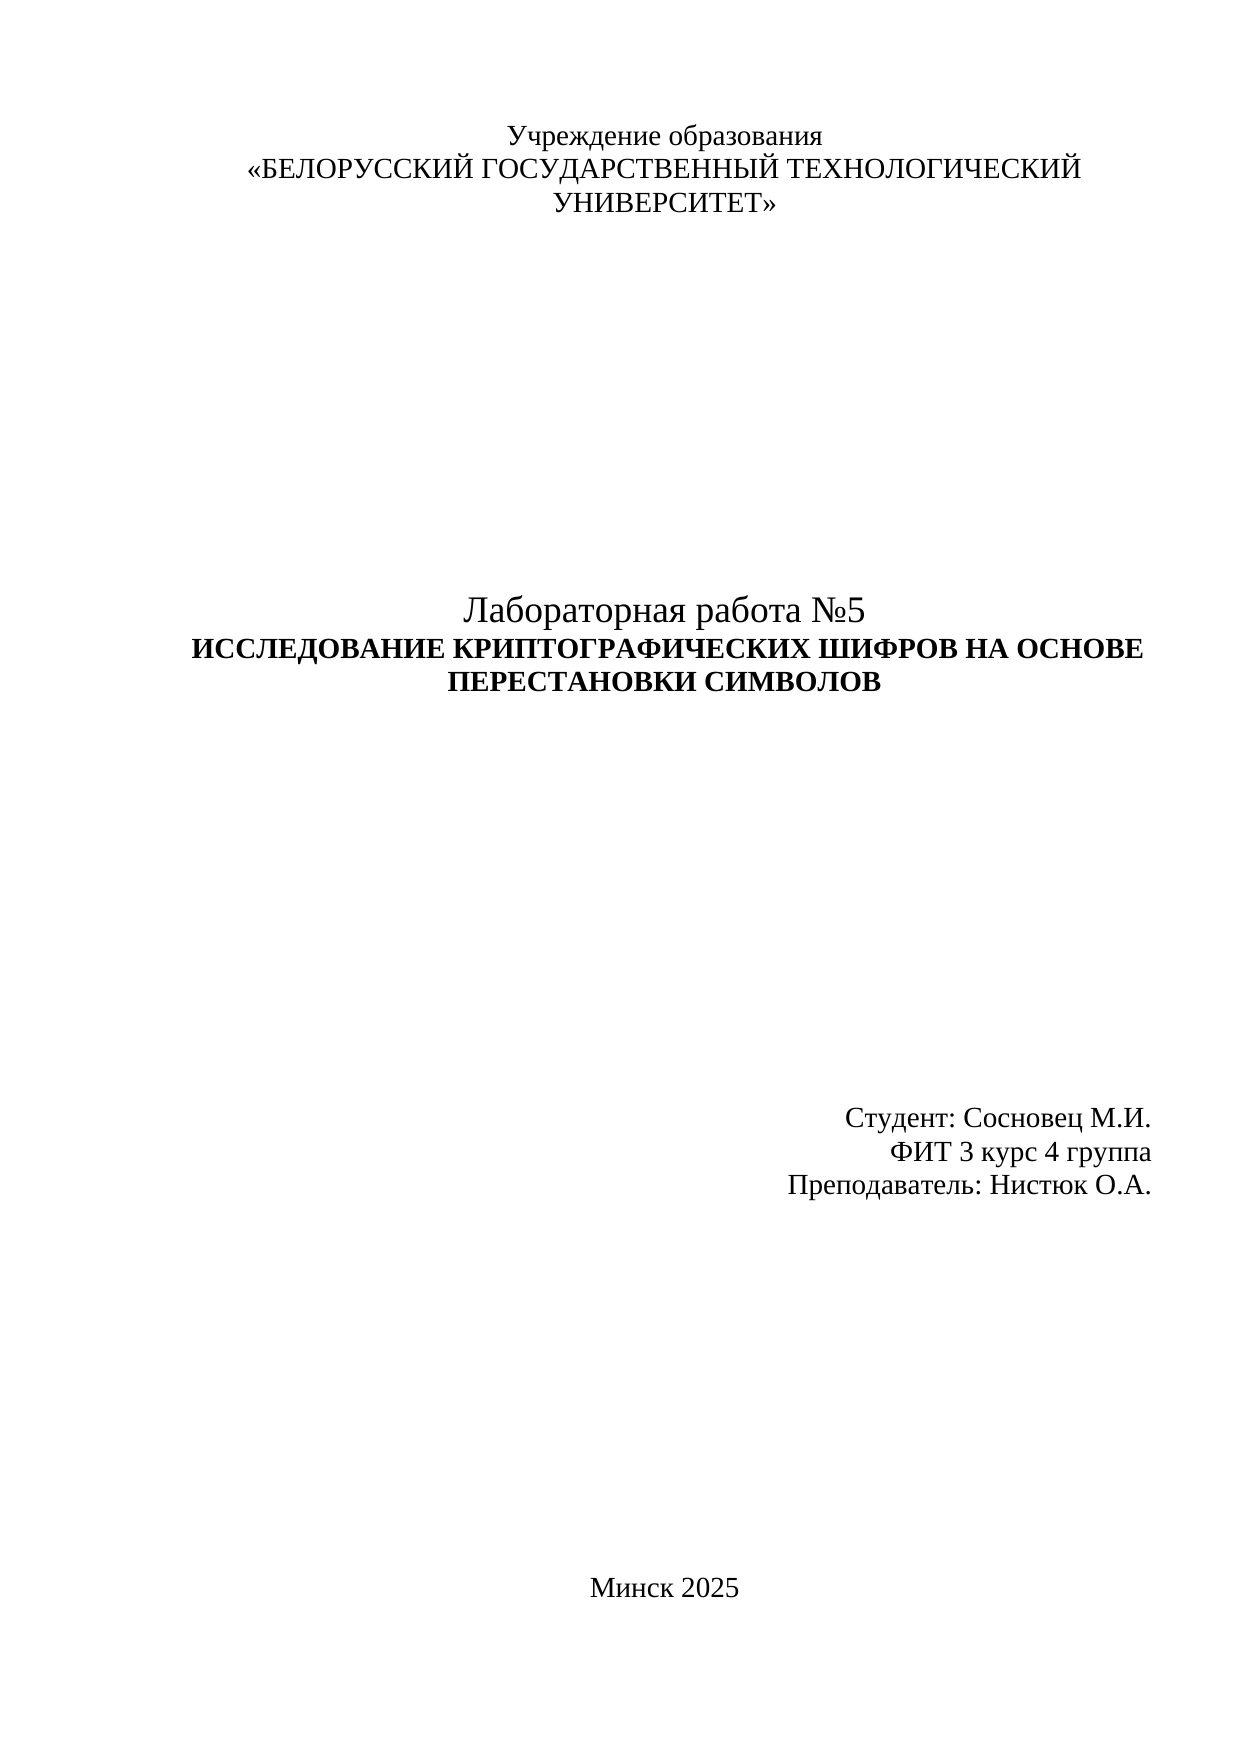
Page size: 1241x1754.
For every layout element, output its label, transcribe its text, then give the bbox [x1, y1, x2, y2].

text Лабораторная работа №5 [177, 588, 1152, 631]
text Преподаватель: Нистюк О.А. [177, 1167, 1152, 1201]
text Учреждение образования [177, 118, 1152, 152]
text «БЕЛОРУССКИЙ ГОСУДАРСТВЕННЫЙ ТЕХНОЛОГИЧЕСКИЙ УНИВЕРСИТЕТ» [177, 152, 1152, 219]
text Минск 2025 [177, 1570, 1152, 1603]
text Студент: Сосновец М.И. [177, 1100, 1152, 1134]
text ФИТ 3 курс 4 группа [177, 1134, 1152, 1167]
text ИССЛЕДОВАНИЕ КРИПТОГРАФИЧЕСКИХ ШИФРОВ НА ОСНОВЕ ПЕРЕСТАНОВКИ СИМВОЛОВ [177, 631, 1152, 698]
